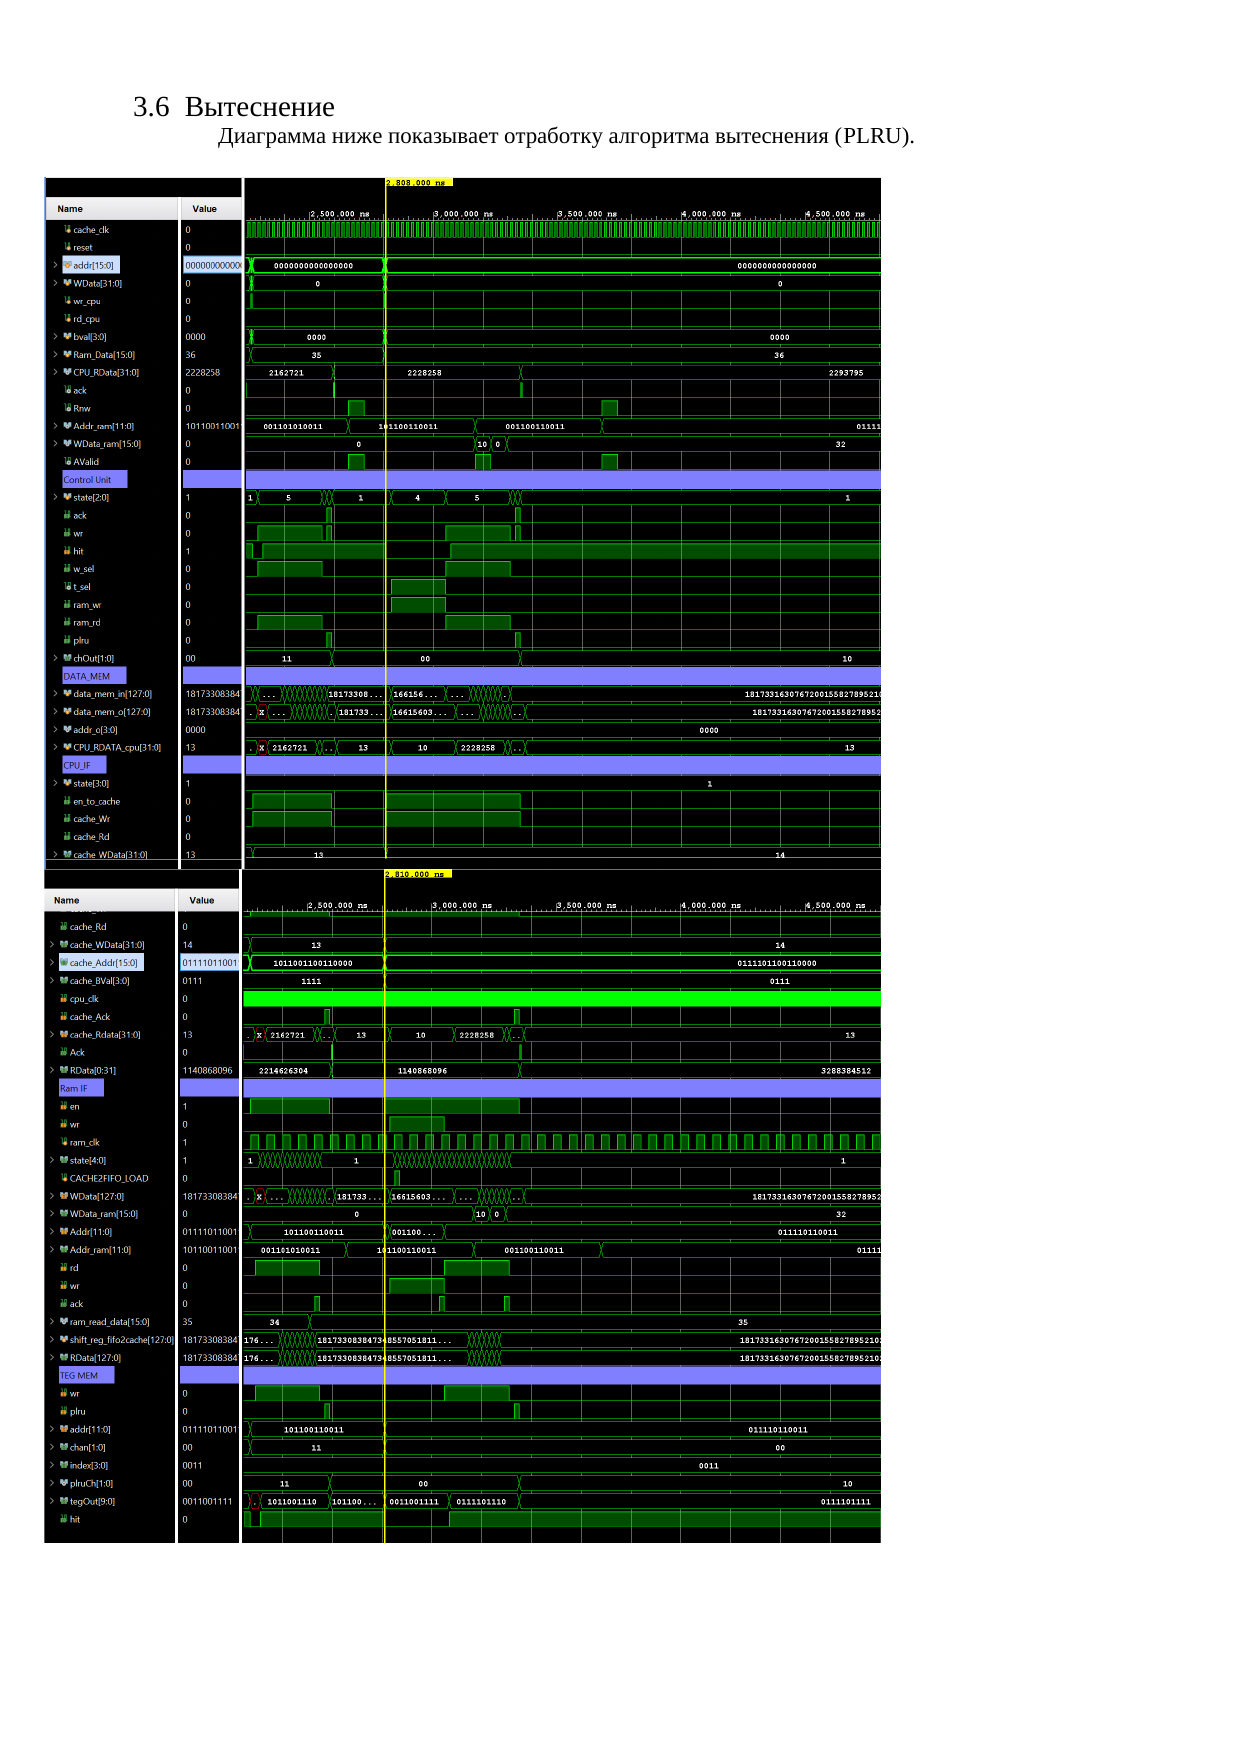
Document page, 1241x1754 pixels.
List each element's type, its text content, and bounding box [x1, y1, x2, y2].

picture [44, 177, 881, 1543]
text Диаграмма ниже показывает отработку алгоритма вытеснения (PLRU). [218, 122, 1152, 148]
list Вытеснение [133, 89, 1152, 122]
